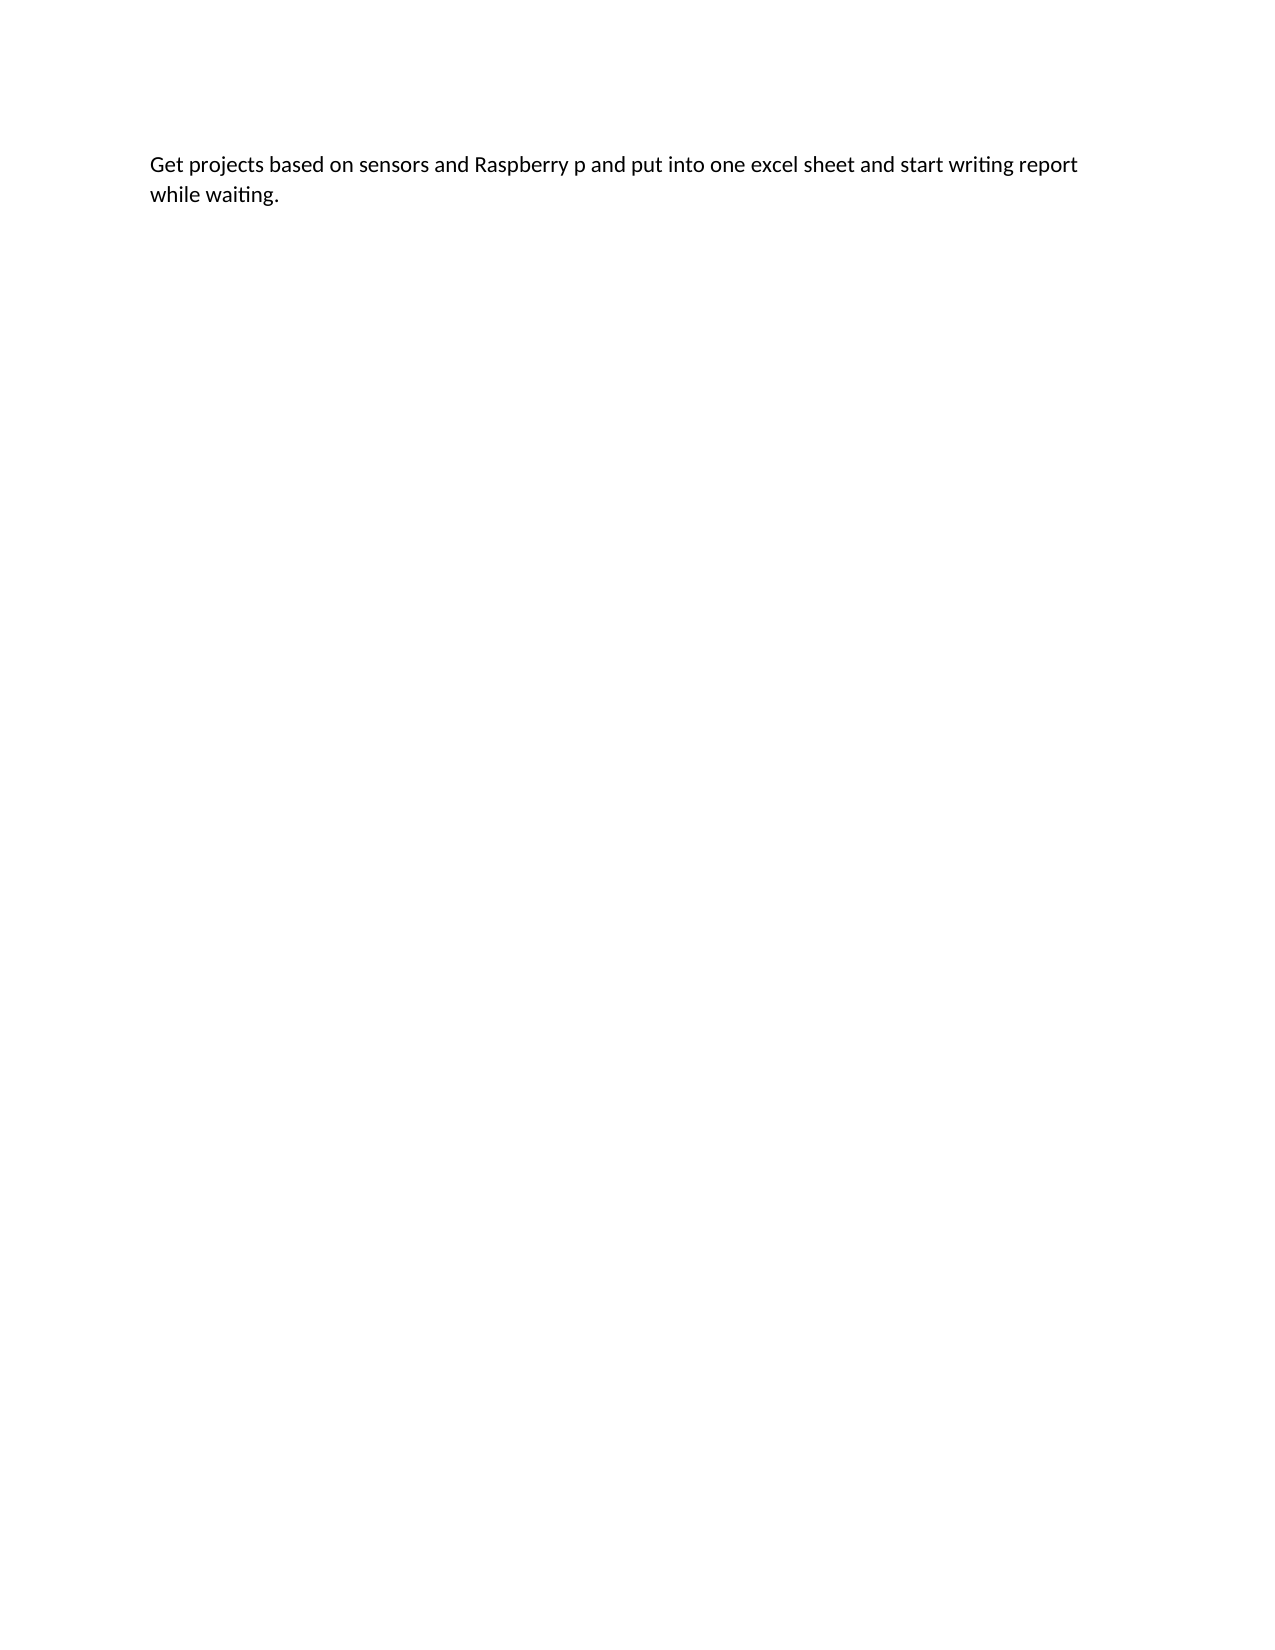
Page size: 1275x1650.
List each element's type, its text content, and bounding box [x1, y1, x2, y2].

text Get projects based on sensors and Raspberry p and put into one excel sheet and start writing report while waiting. [150, 150, 1125, 208]
